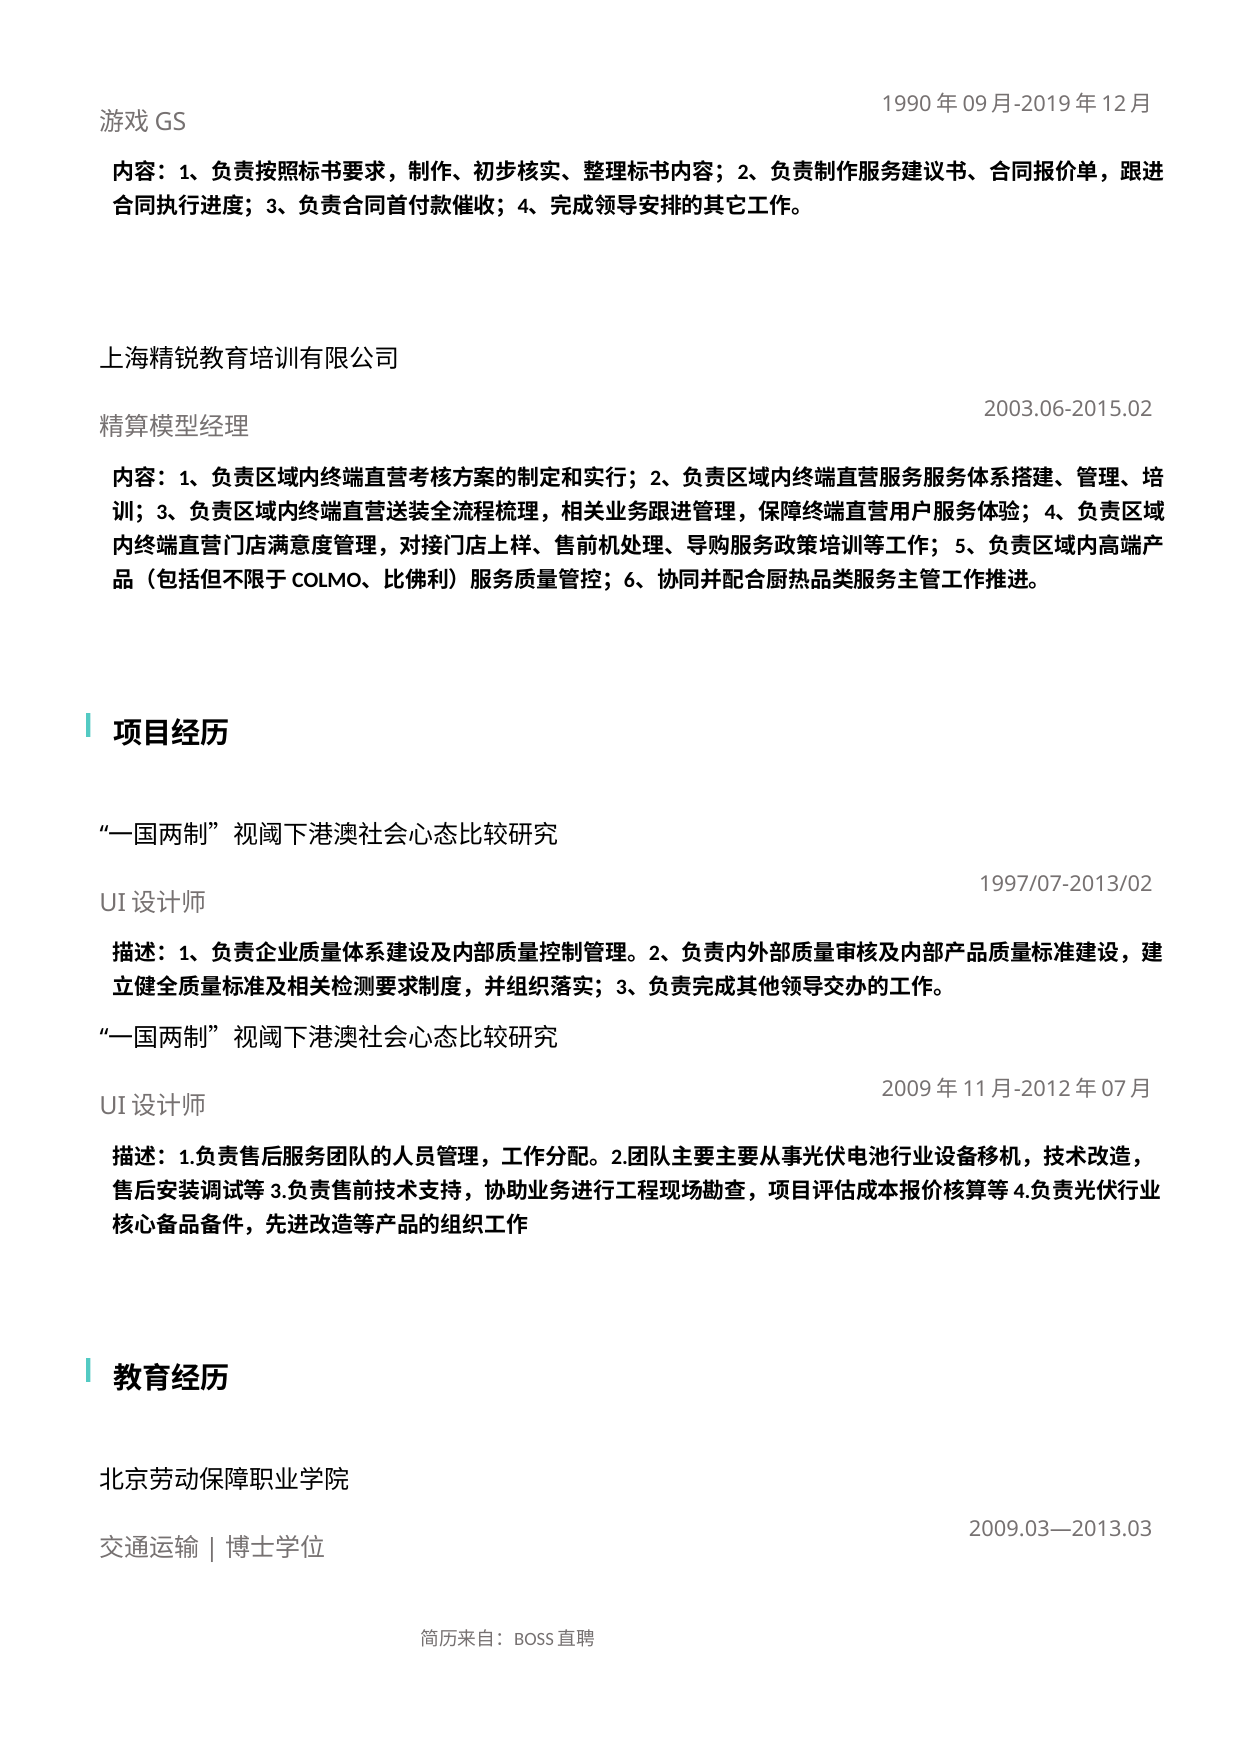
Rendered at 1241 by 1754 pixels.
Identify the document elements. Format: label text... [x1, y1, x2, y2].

table_cell 1990年09月-2019年12月 [858, 85, 1163, 153]
table_header 北京劳动保障职业学院 [75, 1444, 1163, 1511]
table_cell UI设计师 [75, 1070, 857, 1138]
text 内容：1、负责按照标书要求，制作、初步核实、整理标书内容；2、负责制作服务建议书、合同报价单，跟进合同执行进度；3、负责合同首付款催收；4、完成领导安排的其它工作。 [112, 153, 1165, 221]
picture [86, 1358, 91, 1382]
table_cell 2009年11月-2012年07月 [858, 1070, 1163, 1138]
table_cell 精算模型经理 [75, 391, 857, 459]
table_cell 2009.03—2013.03 [739, 1511, 1163, 1579]
text 描述：1、负责企业质量体系建设及内部质量控制管理。2、负责内外部质量审核及内部产品质量标准建设，建立健全质量标准及相关检测要求制度，并组织落实；3、负责完成其他领导交办的工作。 [112, 934, 1165, 1002]
table_header “一国两制”视阈下港澳社会心态比较研究 [75, 798, 1163, 866]
table_cell 1997/07-2013/02 [858, 866, 1163, 934]
table_header “一国两制”视阈下港澳社会心态比较研究 [75, 1002, 1163, 1070]
table_header 教育经历 [102, 1342, 1163, 1409]
table_cell 2003.06-2015.02 [858, 391, 1163, 459]
picture [86, 713, 91, 737]
table_header 上海精锐教育培训有限公司 [75, 323, 1163, 391]
text 内容：1、负责区域内终端直营考核方案的制定和实行；2、负责区域内终端直营服务服务体系搭建、管理、培训；3、负责区域内终端直营送装全流程梳理，相关业务跟进管理，保障终端直营用户服务体验；4、负责区域内终端直营门店满意度管理，对接门店上样、售前机处理、导购服务政策培训等工作；5、负责区域内高端产品（包括但不限于COLMO、比佛利）服务质量管控；6、协同并配合厨热品类服务主管工作推进。 [112, 459, 1165, 594]
table_cell 游戏GS [75, 85, 857, 153]
table_header 项目经历 [102, 696, 1163, 764]
table_cell UI设计师 [75, 866, 857, 934]
table_header [75, 1342, 102, 1409]
table_header [75, 696, 102, 764]
text 描述：1.负责售后服务团队的人员管理，工作分配。2.团队主要主要从事光伏电池行业设备移机，技术改造，售后安装调试等3.负责售前技术支持，协助业务进行工程现场勘查，项目评估成本报价核算等4.负责光伏行业核心备品备件，先进改造等产品的组织工作 [112, 1138, 1165, 1240]
table_cell 交通运输 | 博士学位 [75, 1511, 739, 1579]
